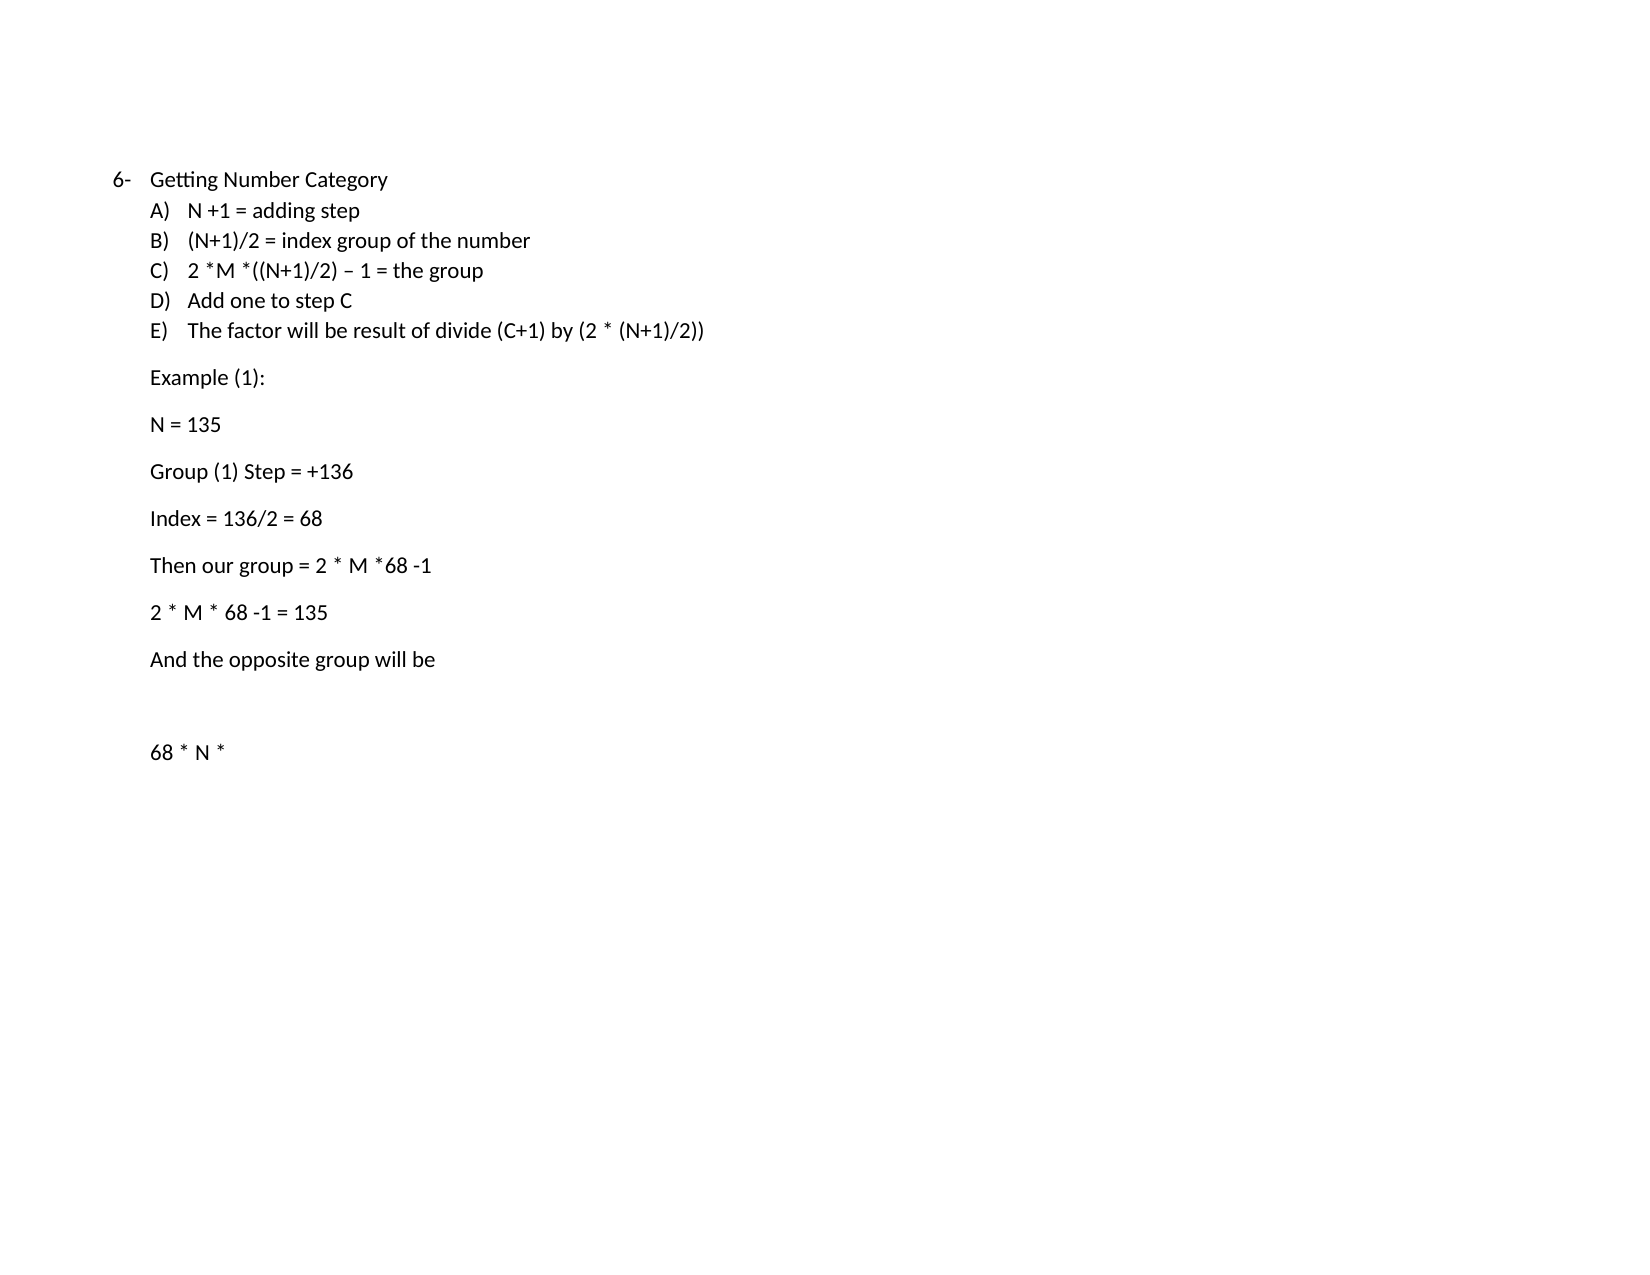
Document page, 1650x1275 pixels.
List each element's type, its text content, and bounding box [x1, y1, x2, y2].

text 2 * M * 68 -1 = 135 [150, 598, 1575, 626]
text Then our group = 2 * M *68 -1 [150, 551, 1575, 579]
list Add one to step C [150, 286, 1575, 314]
text N = 135 [150, 410, 1575, 438]
text Index = 136/2 = 68 [150, 504, 1575, 532]
list Getting Number Category [112, 166, 1575, 194]
list N +1 = adding step [150, 196, 1575, 224]
text And the opposite group will be [150, 645, 1575, 673]
list (N+1)/2 = index group of the number [150, 226, 1575, 254]
text Example (1): [150, 363, 1575, 392]
text 68 * N * [150, 738, 1575, 767]
text Group (1) Step = +136 [150, 457, 1575, 485]
list 2 *M *((N+1)/2) – 1 = the group [150, 256, 1575, 284]
list The factor will be result of divide (C+1) by (2 * (N+1)/2)) [150, 317, 1575, 345]
